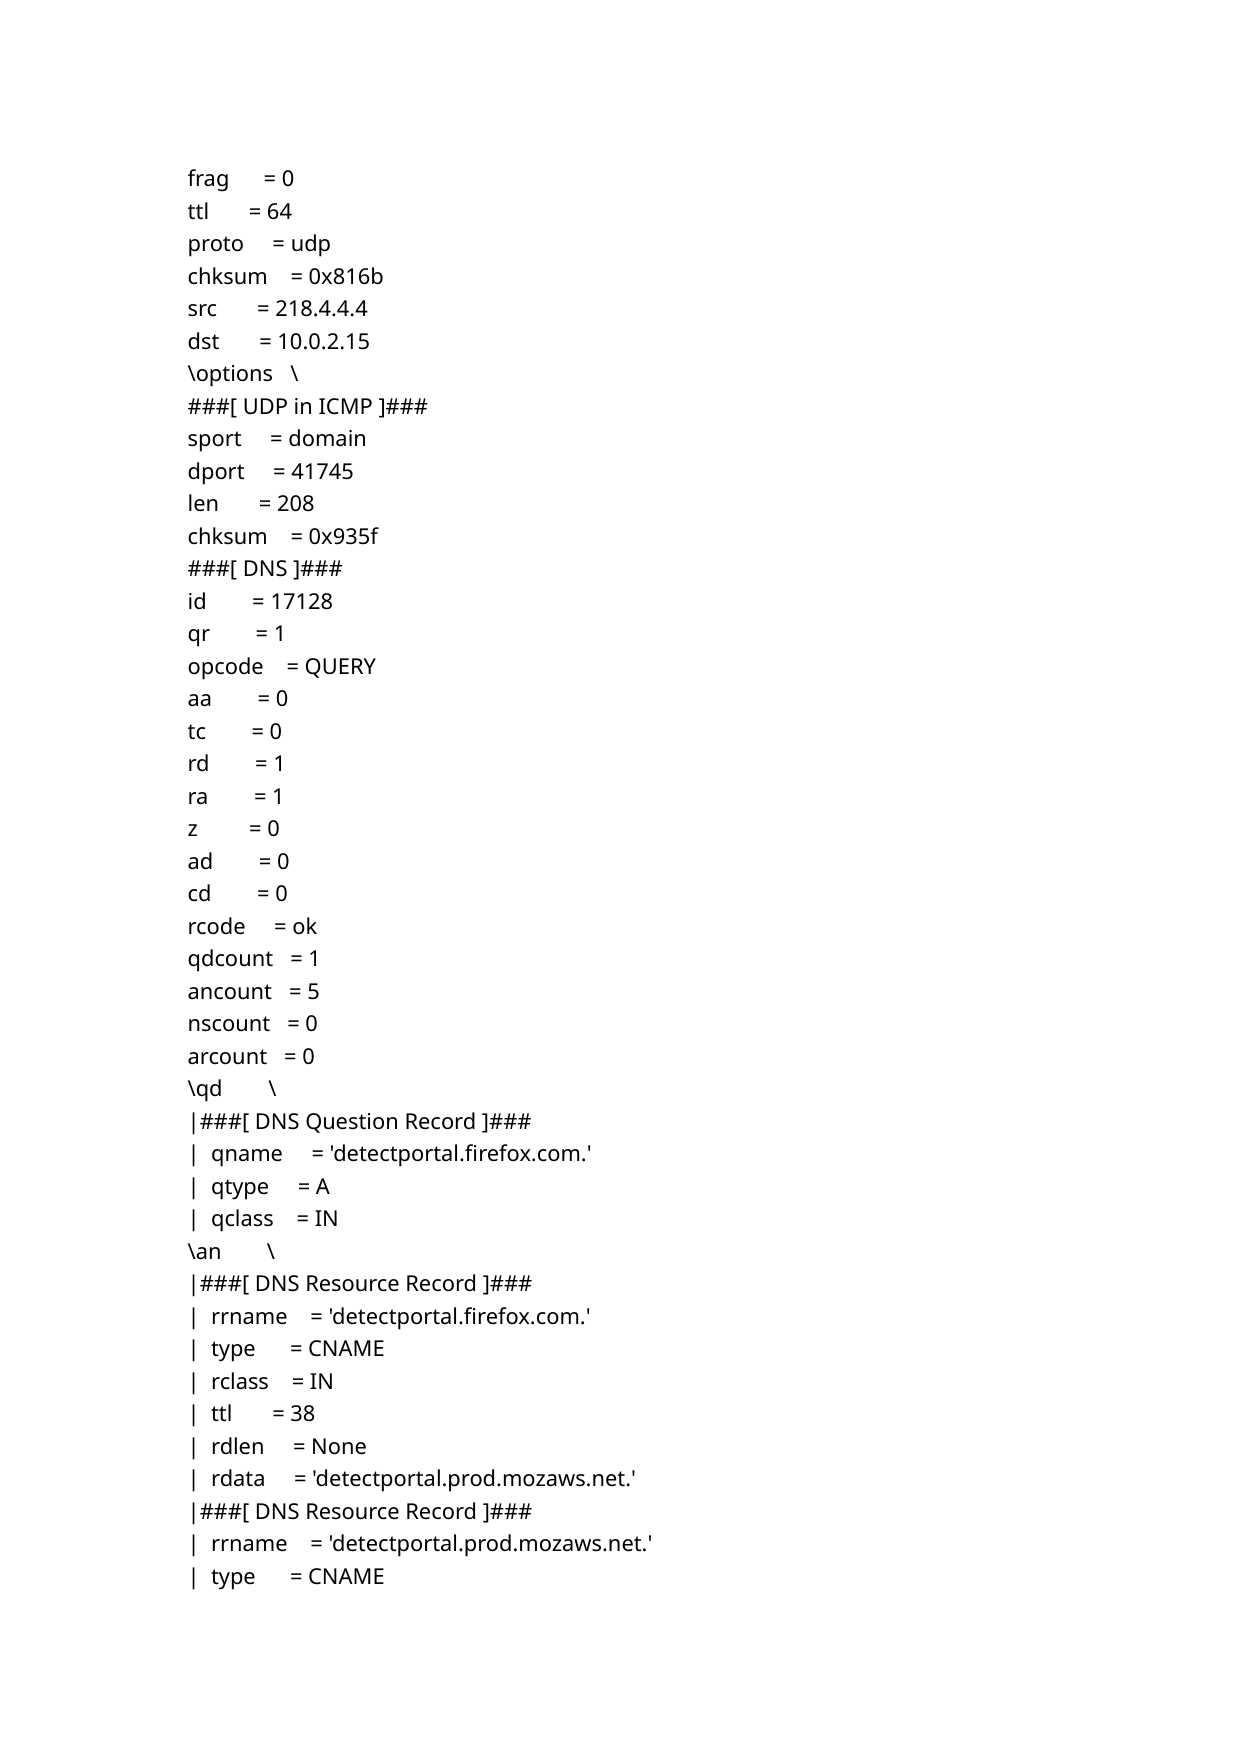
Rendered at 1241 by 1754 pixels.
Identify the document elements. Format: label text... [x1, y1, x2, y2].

text ###[ UDP in ICMP ]### [187, 389, 1053, 422]
text rcode = ok [187, 909, 1053, 942]
text | rclass = IN [187, 1364, 1053, 1397]
text | rrname = 'detectportal.prod.mozaws.net.' [187, 1527, 1053, 1559]
text ad = 0 [187, 844, 1053, 877]
text qdcount = 1 [187, 942, 1053, 974]
text nscount = 0 [187, 1007, 1053, 1039]
text ttl = 64 [187, 194, 1053, 227]
text chksum = 0x816b [187, 259, 1053, 292]
text \qd \ [187, 1072, 1053, 1104]
text dst = 10.0.2.15 [187, 324, 1053, 357]
text | type = CNAME [187, 1559, 1053, 1592]
text ra = 1 [187, 779, 1053, 812]
text arcount = 0 [187, 1039, 1053, 1072]
text opcode = QUERY [187, 649, 1053, 682]
text dport = 41745 [187, 454, 1053, 487]
text |###[ DNS Resource Record ]### [187, 1267, 1053, 1299]
text ancount = 5 [187, 974, 1053, 1007]
text frag = 0 [187, 162, 1053, 194]
text ###[ DNS ]### [187, 552, 1053, 584]
text | qname = 'detectportal.firefox.com.' [187, 1137, 1053, 1169]
text proto = udp [187, 227, 1053, 259]
text chksum = 0x935f [187, 519, 1053, 552]
text | type = CNAME [187, 1332, 1053, 1364]
text |###[ DNS Resource Record ]### [187, 1494, 1053, 1527]
text qr = 1 [187, 617, 1053, 649]
text len = 208 [187, 487, 1053, 519]
text | rdata = 'detectportal.prod.mozaws.net.' [187, 1462, 1053, 1494]
text id = 17128 [187, 584, 1053, 617]
text tc = 0 [187, 714, 1053, 747]
text z = 0 [187, 812, 1053, 844]
text aa = 0 [187, 682, 1053, 714]
text src = 218.4.4.4 [187, 292, 1053, 324]
text | qclass = IN [187, 1202, 1053, 1234]
text | ttl = 38 [187, 1397, 1053, 1429]
text | qtype = A [187, 1169, 1053, 1202]
text |###[ DNS Question Record ]### [187, 1104, 1053, 1137]
text | rdlen = None [187, 1429, 1053, 1462]
text \an \ [187, 1234, 1053, 1267]
text | rrname = 'detectportal.firefox.com.' [187, 1299, 1053, 1332]
text rd = 1 [187, 747, 1053, 779]
text \options \ [187, 357, 1053, 389]
text cd = 0 [187, 877, 1053, 909]
text sport = domain [187, 422, 1053, 454]
